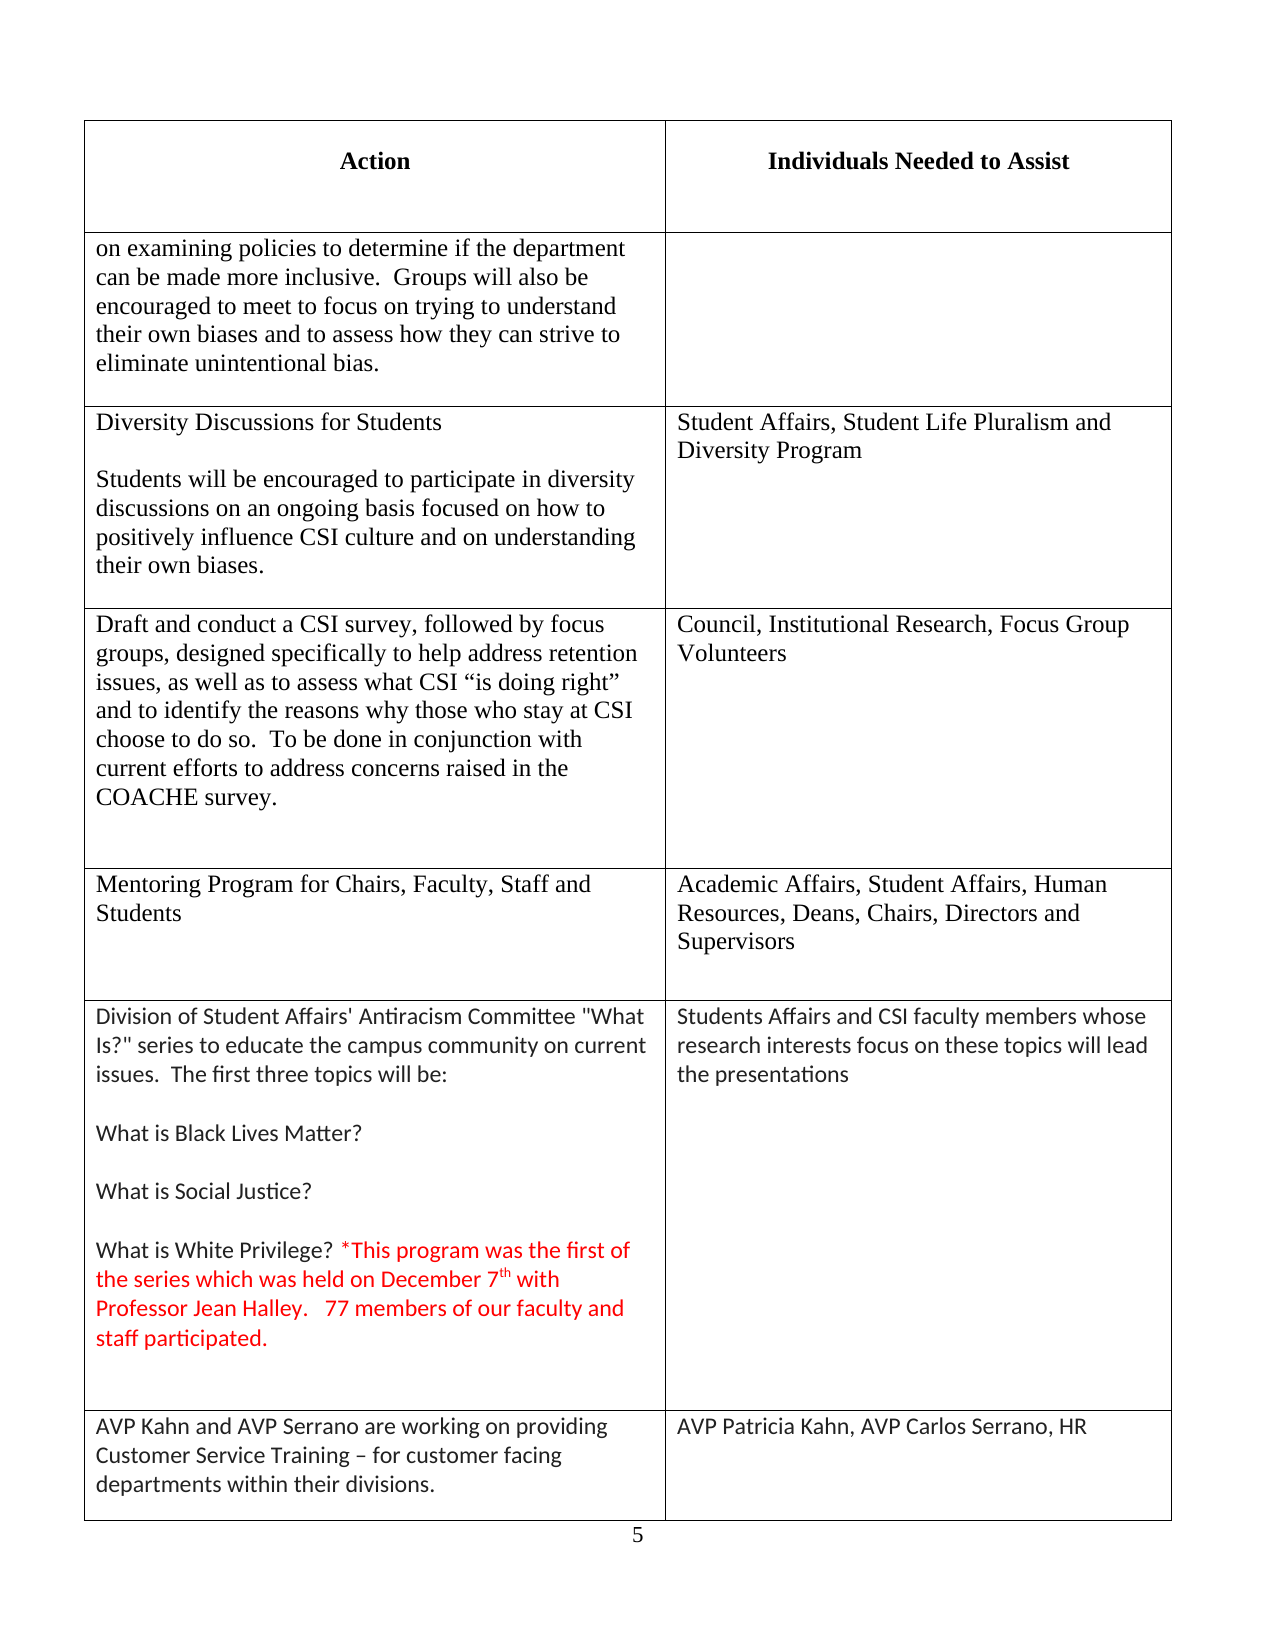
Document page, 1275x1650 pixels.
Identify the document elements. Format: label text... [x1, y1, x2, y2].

table_cell Council, Institutional Research, Focus Group Volunteers [666, 609, 1171, 868]
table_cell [666, 1411, 1171, 1519]
table_cell Division of Student Affairs' Antiracism Committee "What Is?" series to educate the campus community on current issues. The first three topics will be: What is Black Lives Matter? What is Social Justice? What is White Privilege? *This program was the first of the series which was held on December 7th with Professor Jean Halley. 77 members of our faculty and staff participated. [85, 1001, 665, 1410]
table_header Action [85, 121, 665, 232]
table_cell Academic Affairs, Student Affairs, Human Resources, Deans, Chairs, Directors and Supervisors [666, 869, 1171, 1000]
table_cell Diversity Discussions for Students Students will be encouraged to participate in diversity discussions on an ongoing basis focused on how to positively influence CSI culture and on understanding their own biases. [85, 407, 665, 608]
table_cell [666, 233, 1171, 406]
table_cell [85, 1411, 665, 1519]
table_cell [85, 233, 665, 406]
table_header Individuals Needed to Assist [666, 121, 1171, 232]
table_cell Draft and conduct a CSI survey, followed by focus groups, designed specifically to help address retention issues, as well as to assess what CSI “is doing right” and to identify the reasons why those who stay at CSI choose to do so. To be done in conjunction with current efforts to address concerns raised in the COACHE survey. [85, 609, 665, 868]
table_cell Mentoring Program for Chairs, Faculty, Staff and Students [85, 869, 665, 1000]
table_cell Students Affairs and CSI faculty members whose research interests focus on these topics will lead the presentations [666, 1001, 1171, 1410]
table_cell Student Affairs, Student Life Pluralism and Diversity Program [666, 407, 1171, 608]
